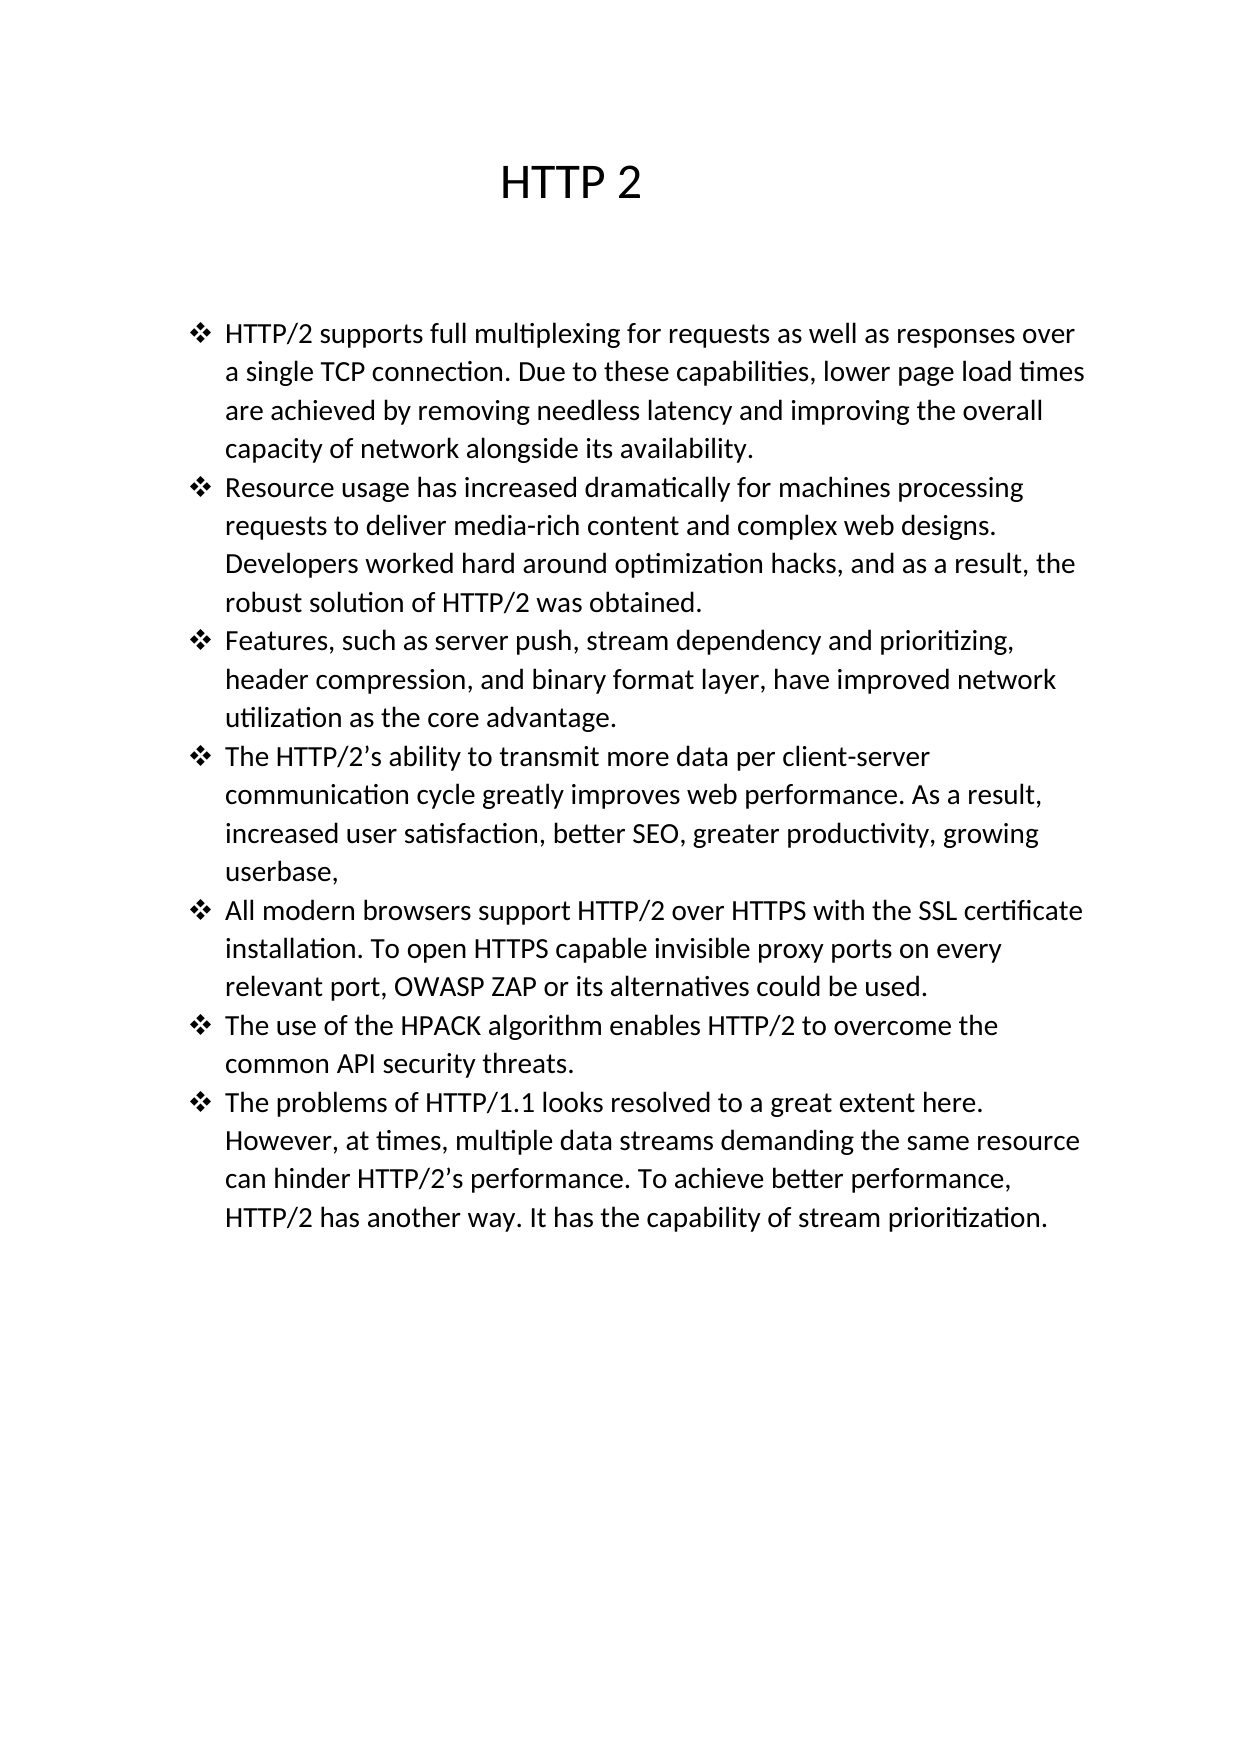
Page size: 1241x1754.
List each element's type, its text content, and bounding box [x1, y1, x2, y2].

list All modern browsers support HTTP/2 over HTTPS with the SSL certificate installation. To open HTTPS capable invisible proxy ports on every relevant port, OWASP ZAP or its alternatives could be used. [187, 892, 1090, 1004]
list HTTP/2 supports full multiplexing for requests as well as responses over a single TCP connection. Due to these capabilities, lower page load times are achieved by removing needless latency and improving the overall capacity of network alongside its availability. [187, 315, 1090, 466]
list Features, such as server push, stream dependency and prioritizing, header compression, and binary format layer, have improved network utilization as the core advantage. [187, 622, 1090, 735]
list Resource usage has increased dramatically for machines processing requests to deliver media-rich content and complex web designs. Developers worked hard around optimization hacks, and as a result, the robust solution of HTTP/2 was obtained. [187, 469, 1090, 620]
list The HTTP/2’s ability to transmit more data per client-server communication cycle greatly improves web performance. As a result, increased user satisfaction, better SEO, greater productivity, growing userbase, [187, 738, 1090, 889]
list The problems of HTTP/1.1 looks resolved to a great extent here. However, at times, multiple data streams demanding the same resource can hinder HTTP/2’s performance. To achieve better performance, HTTP/2 has another way. It has the capability of stream prioritization. [187, 1084, 1090, 1235]
text HTTP 2 [150, 150, 1090, 211]
list The use of the HPACK algorithm enables HTTP/2 to overcome the common API security threats. [187, 1007, 1090, 1081]
